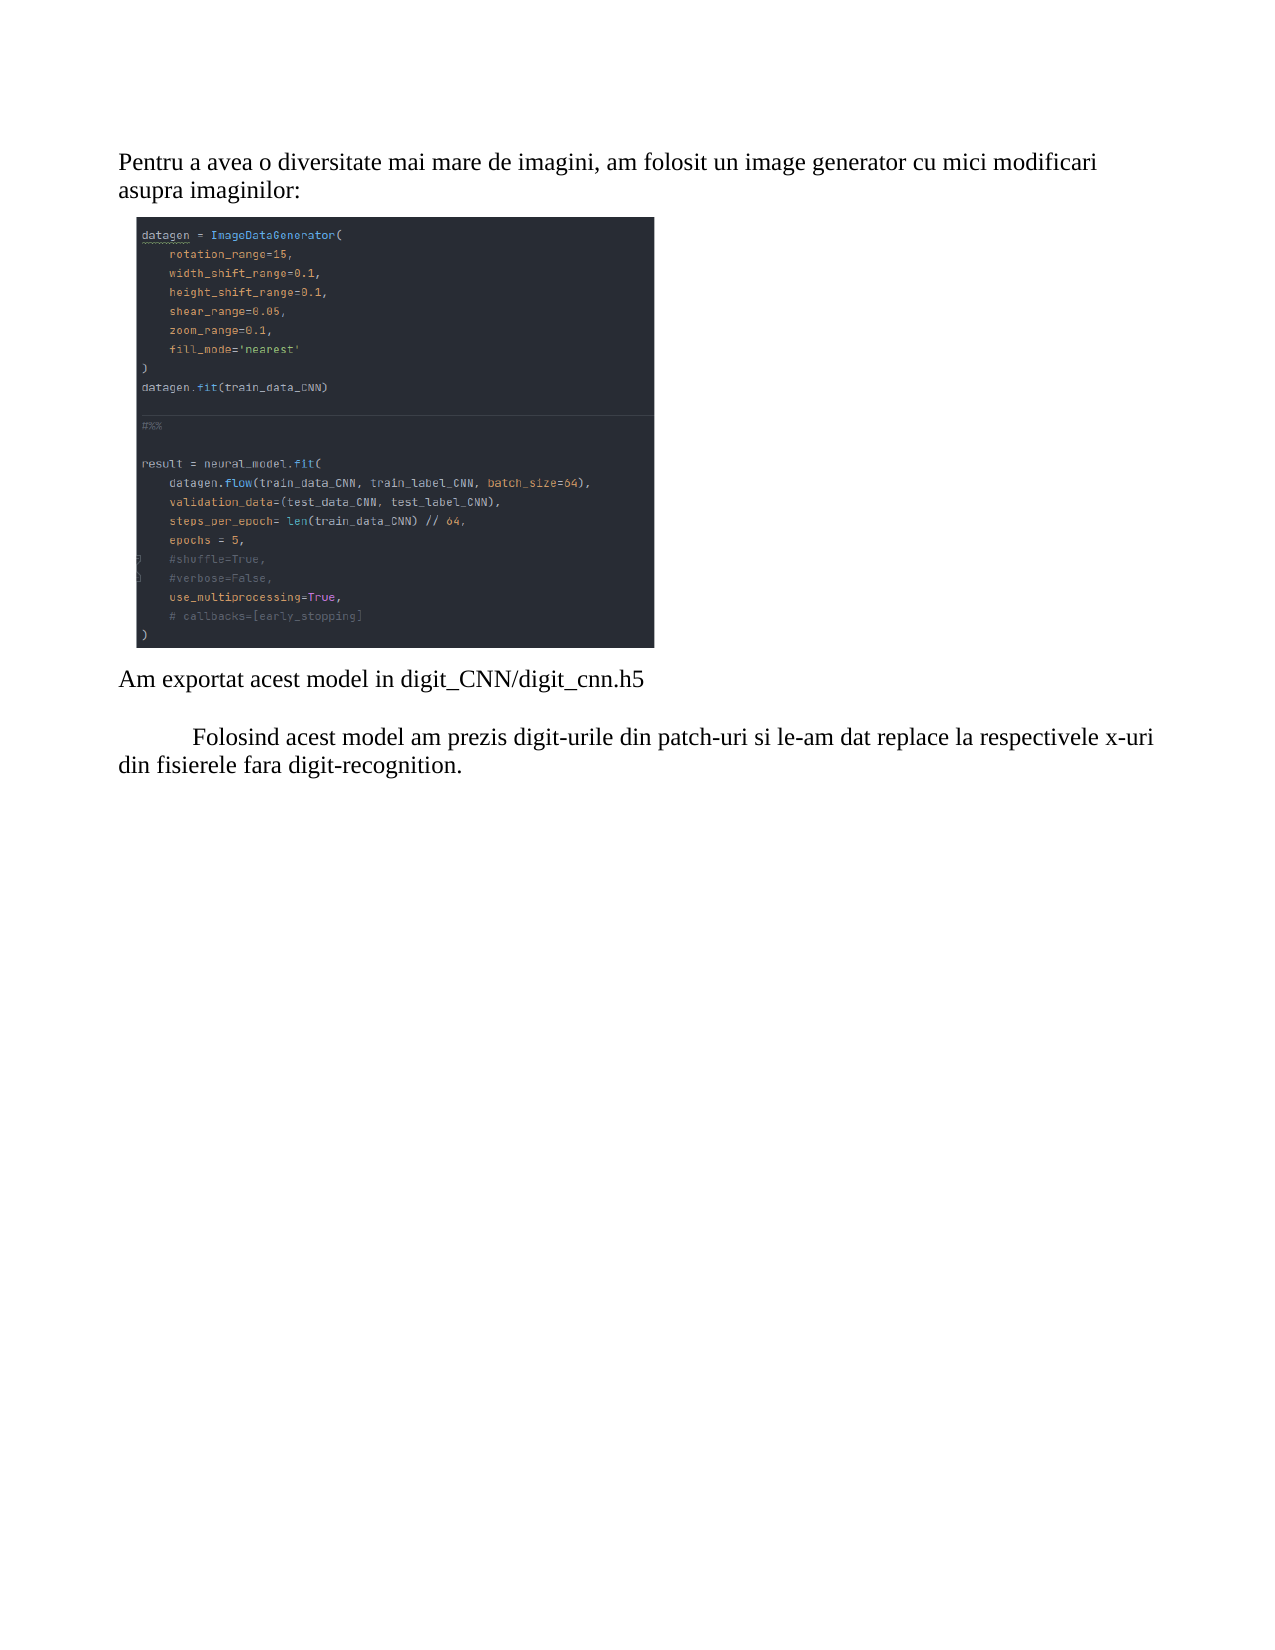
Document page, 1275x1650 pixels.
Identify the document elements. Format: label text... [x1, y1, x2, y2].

text Am exportat acest model in digit_CNN/digit_cnn.h5 [118, 664, 1157, 693]
text Pentru a avea o diversitate mai mare de imagini, am folosit un image generator cu mici modificari asupra imaginilor: [118, 147, 1157, 204]
picture [136, 217, 655, 648]
text Folosind acest model am prezis digit-urile din patch-uri si le-am dat replace la respectivele x-uri din fisierele fara digit-recognition. [118, 722, 1157, 779]
